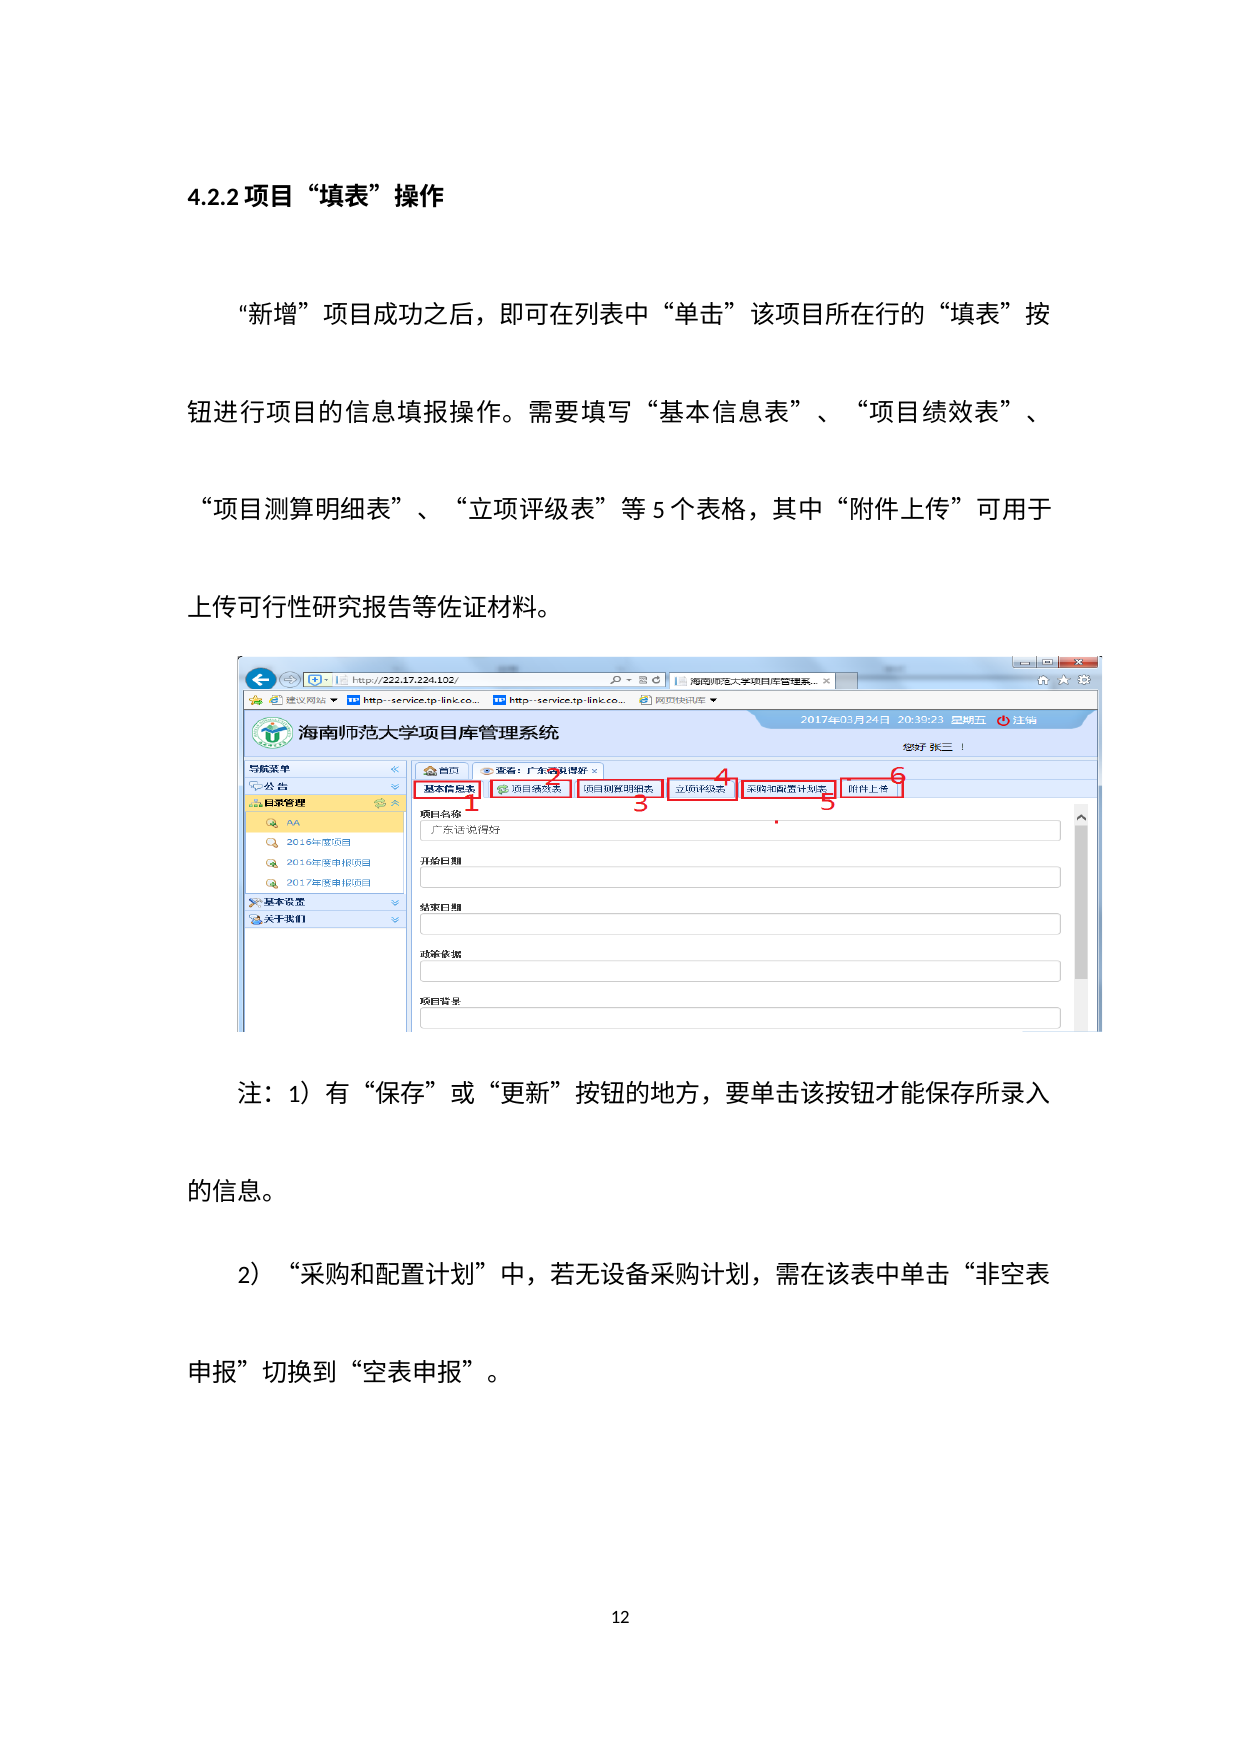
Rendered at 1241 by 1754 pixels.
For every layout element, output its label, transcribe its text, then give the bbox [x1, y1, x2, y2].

picture [237, 656, 1103, 1032]
text “新增”项目成功之后，即可在列表中“单击”该项目所在行的“填表”按钮进行项目的信息填报操作。需要填写“基本信息表”、“项目绩效表”、“项目测算明细表”、“立项评级表”等5个表格，其中“附件上传”可用于上传可行性研究报告等佐证材料。 [187, 281, 1053, 638]
subtitle 4.2.2项目“填表”操作 [187, 162, 1053, 227]
text 注：1）有“保存”或“更新”按钮的地方，要单击该按钮才能保存所录入的信息。 [187, 1059, 1053, 1222]
text 2）“采购和配置计划”中，若无设备采购计划，需在该表中单击“非空表申报”切换到“空表申报”。 [187, 1240, 1053, 1403]
